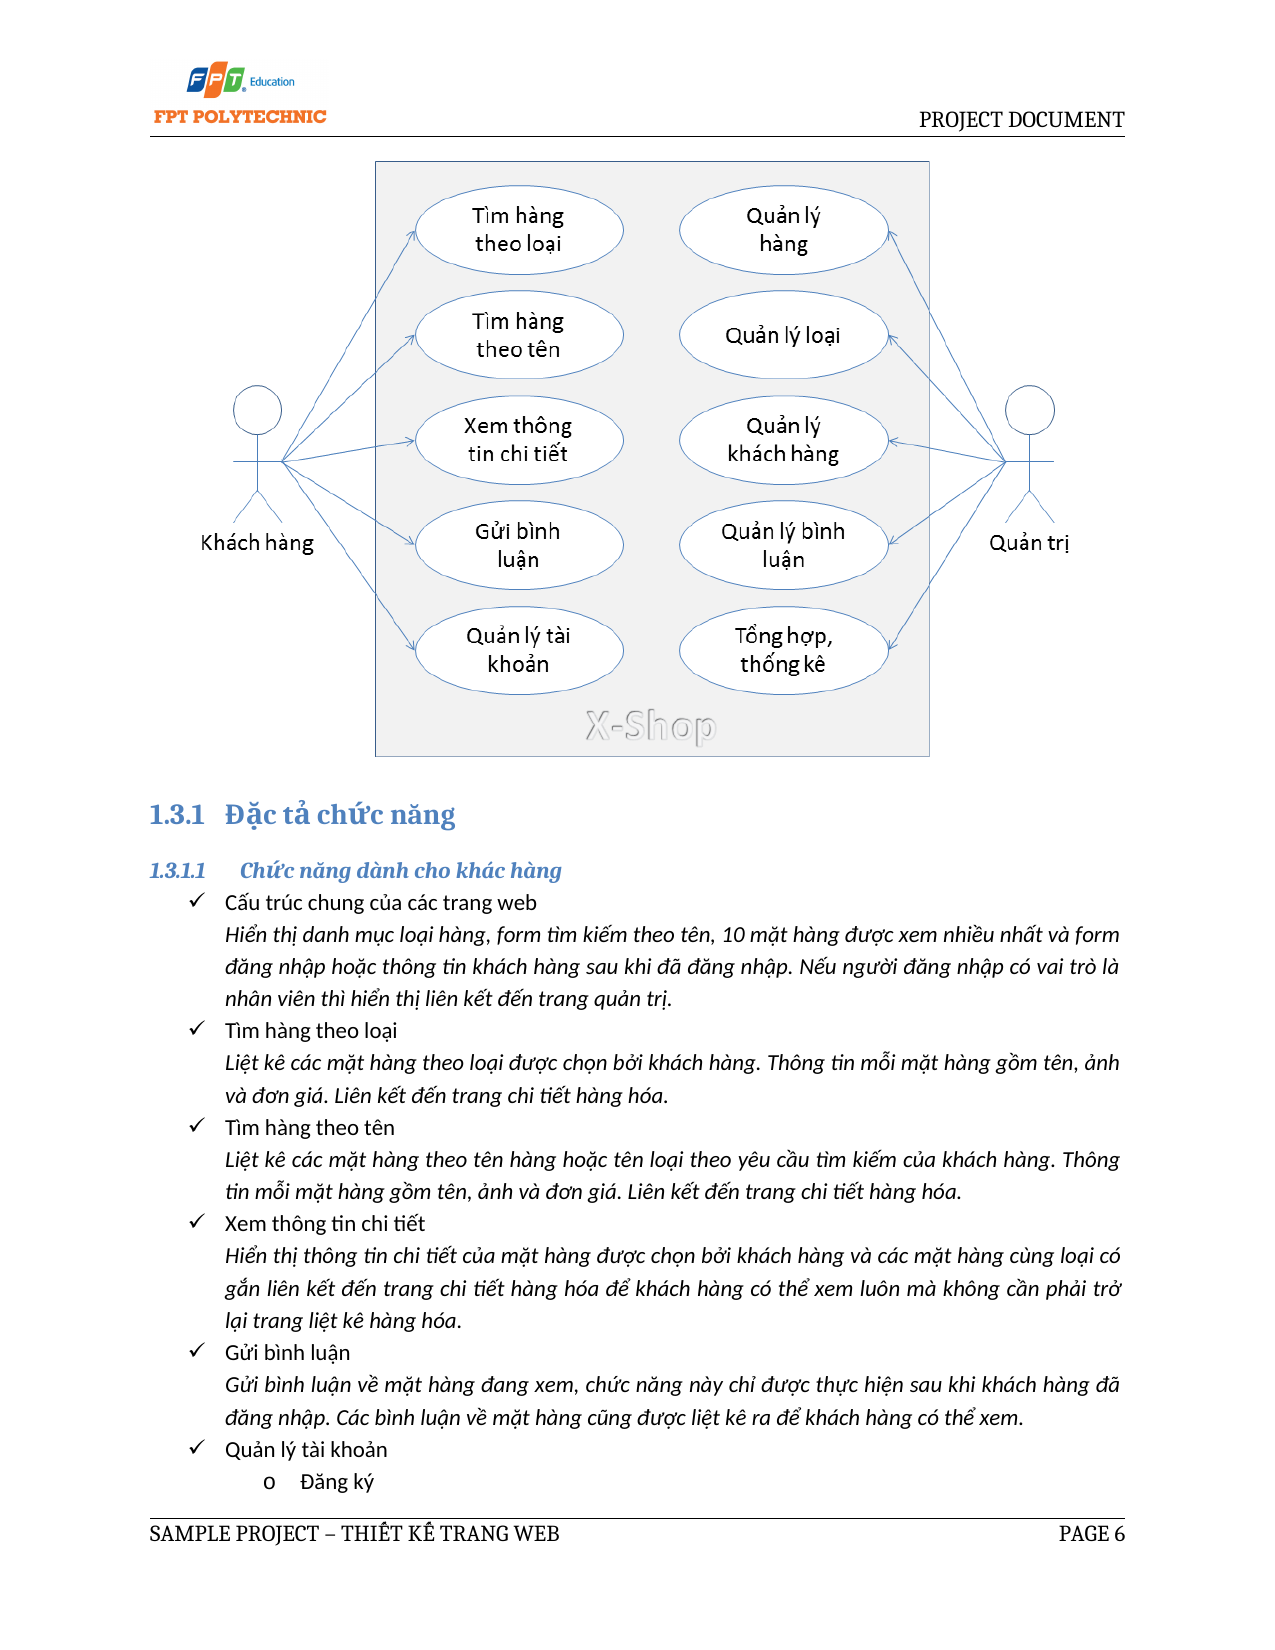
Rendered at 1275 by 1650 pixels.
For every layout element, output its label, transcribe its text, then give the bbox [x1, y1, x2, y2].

list Cấu trúc chung của các trang web [187, 888, 1125, 916]
list Tìm hàng theo tên [187, 1113, 1125, 1141]
list Đăng ký [262, 1467, 1125, 1496]
list Liệt kê các mặt hàng theo tên hàng hoặc tên loại theo yêu cầu tìm kiếm của khách hàng. Thông tin mỗi mặt hàng gồm tên, ảnh và đơn giá. Liên kết đến trang chi tiết hàng hóa. [225, 1145, 1125, 1205]
list Tìm hàng theo loại [187, 1016, 1125, 1044]
subtitle Chức năng dành cho khác hàng [150, 857, 1125, 884]
list Quản lý tài khoản [187, 1435, 1125, 1463]
list Gửi bình luận về mặt hàng đang xem, chức năng này chỉ được thực hiện sau khi khách hàng đã đăng nhập. Các bình luận về mặt hàng cũng được liệt kê ra để khách hàng có thể xem. [225, 1370, 1125, 1431]
list Hiển thị thông tin chi tiết của mặt hàng được chọn bởi khách hàng và các mặt hàng cùng loại có gắn liên kết đến trang chi tiết hàng hóa để khách hàng có thể xem luôn mà không cần phải trở lại trang liệt kê hàng hóa. [225, 1242, 1125, 1334]
list Liệt kê các mặt hàng theo loại được chọn bởi khách hàng. Thông tin mỗi mặt hàng gồm tên, ảnh và đơn giá. Liên kết đến trang chi tiết hàng hóa. [225, 1048, 1125, 1109]
list Xem thông tin chi tiết [187, 1209, 1125, 1237]
list Gửi bình luận [187, 1338, 1125, 1366]
subtitle Đặc tả chức năng [150, 798, 1125, 832]
list Hiển thị danh mục loại hàng, form tìm kiếm theo tên, 10 mặt hàng được xem nhiều nhất và form đăng nhập hoặc thông tin khách hàng sau khi đã đăng nhập. Nếu người đăng nhập có vai trò là nhân viên thì hiển thị liên kết đến trang quản trị. [225, 920, 1125, 1012]
picture [150, 59, 329, 128]
picture [188, 150, 1087, 773]
